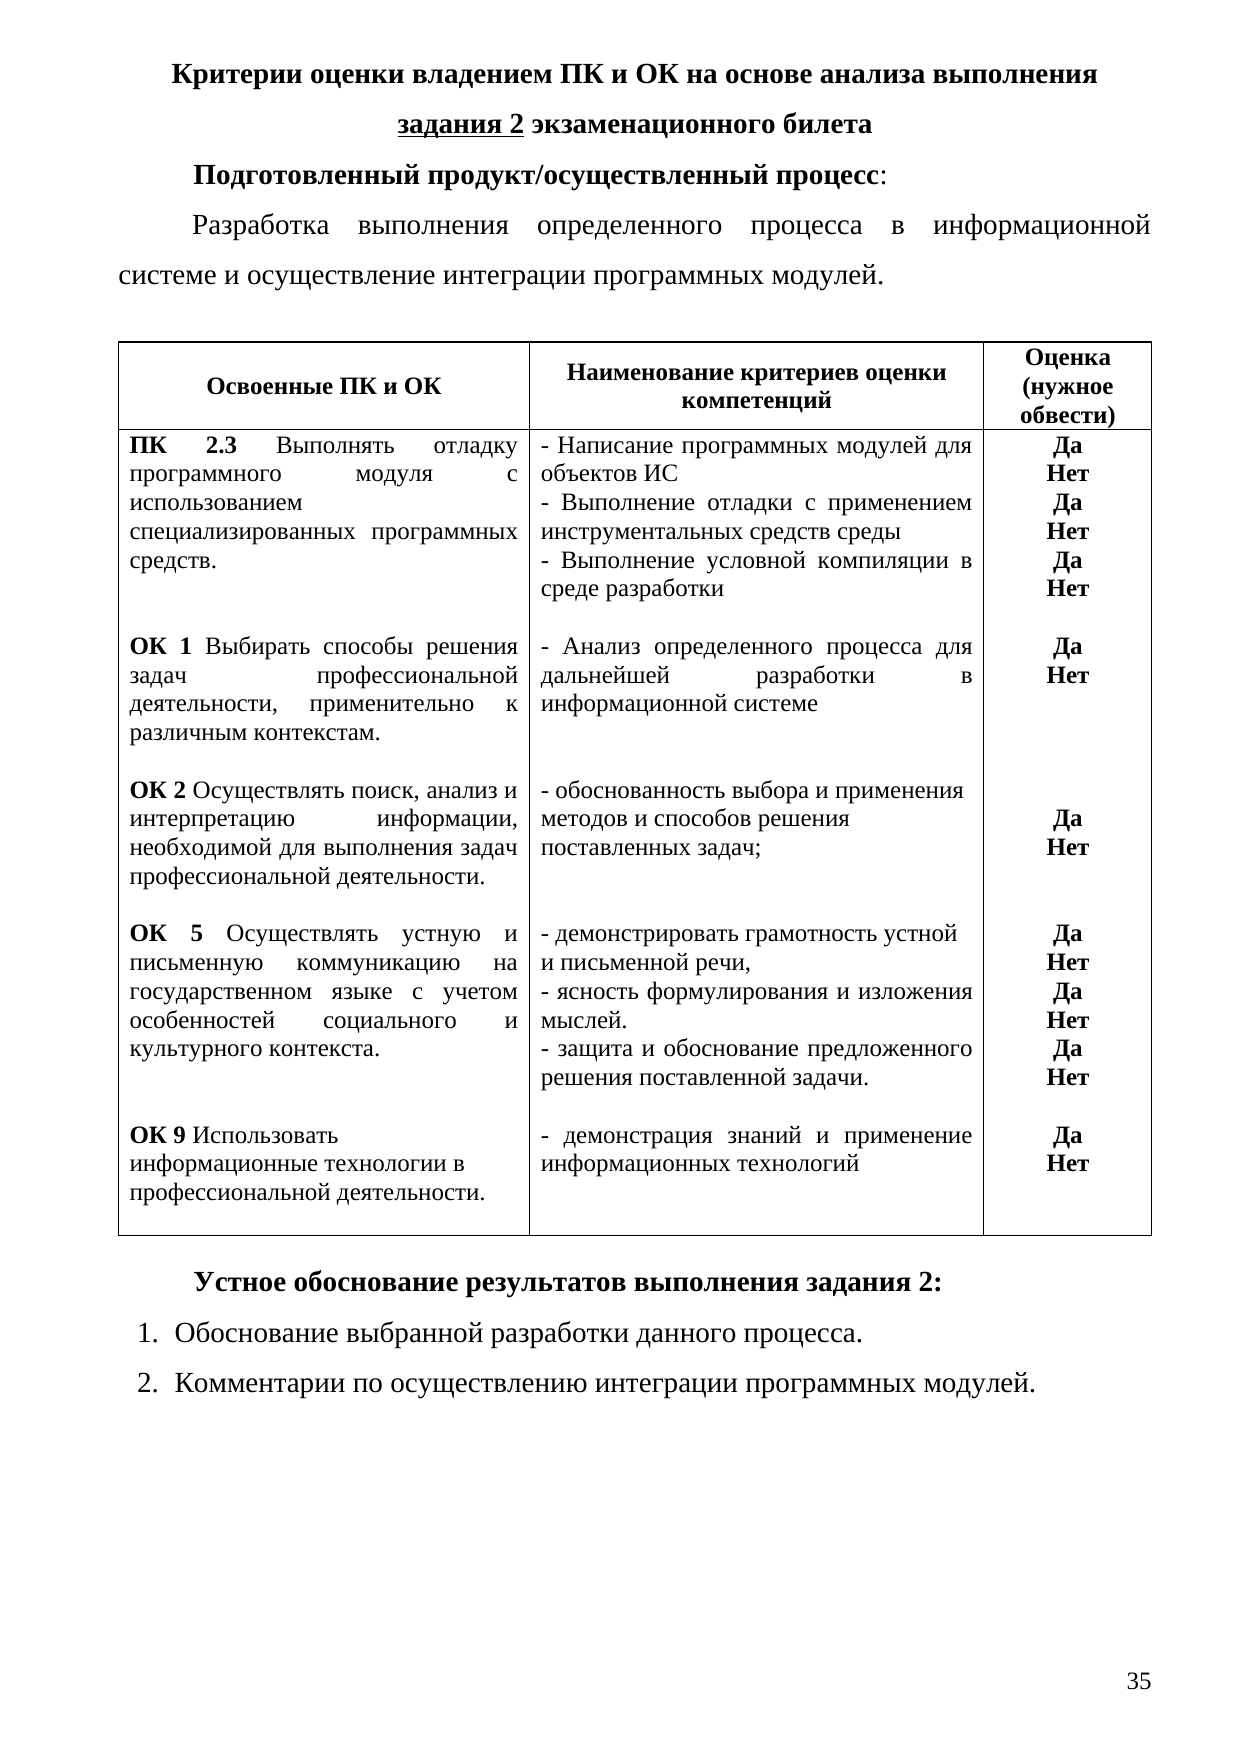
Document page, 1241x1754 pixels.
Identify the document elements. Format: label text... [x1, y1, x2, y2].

table_cell ПК 2.3 Выполнять отладку программного модуля с использованием специализированных программных средств. ОК 1 Выбирать способы решения задач профессиональной деятельности, применительно к различным контекстам. ОК 2 Осуществлять поиск, анализ и интерпретацию информации, необходимой для выполнения задач профессиональной деятельности. ОК 5 Осуществлять устную и письменную коммуникацию на государственном языке с учетом особенностей социального и культурного контекста. ОК 9 Использовать информационные технологии в профессиональной деятельности. [119, 430, 529, 1235]
text Подготовленный продукт/осуществленный процесс: [118, 157, 1152, 190]
table_cell Да Нет Да Нет Да Нет Да Нет Да Нет Да Нет Да Нет Да Нет Да Нет [984, 430, 1151, 1235]
list Комментарии по осуществлению интеграции программных модулей. [137, 1365, 1152, 1399]
list Обоснование выбранной разработки данного процесса. [137, 1315, 1152, 1348]
table_header Оценка (нужное обвести) [984, 343, 1151, 429]
text Устное обоснование результатов выполнения задания 2: [118, 1264, 1152, 1298]
table_cell - Написание программных модулей для объектов ИС - Выполнение отладки с применением инструментальных средств среды - Выполнение условной компиляции в среде разработки - Анализ определенного процесса для дальнейшей разработки в информационной системе - обоснованность выбора и применения методов и способов решения поставленных задач; - демонстрировать грамотность устной и письменной речи, - ясность формулирования и изложения мыслей. - защита и обоснование предложенного решения поставленной задачи. - демонстрация знаний и применение информационных технологий [530, 430, 983, 1235]
text Критерии оценки владением ПК и ОК на основе анализа выполнения задания 2 экзаменационного билета [118, 56, 1152, 140]
table_header Наименование критериев оценки компетенций [530, 343, 983, 429]
text Разработка выполнения определенного процесса в информационной системе и осуществление интеграции программных модулей. [118, 207, 1152, 291]
table_header Освоенные ПК и ОК [119, 343, 529, 429]
